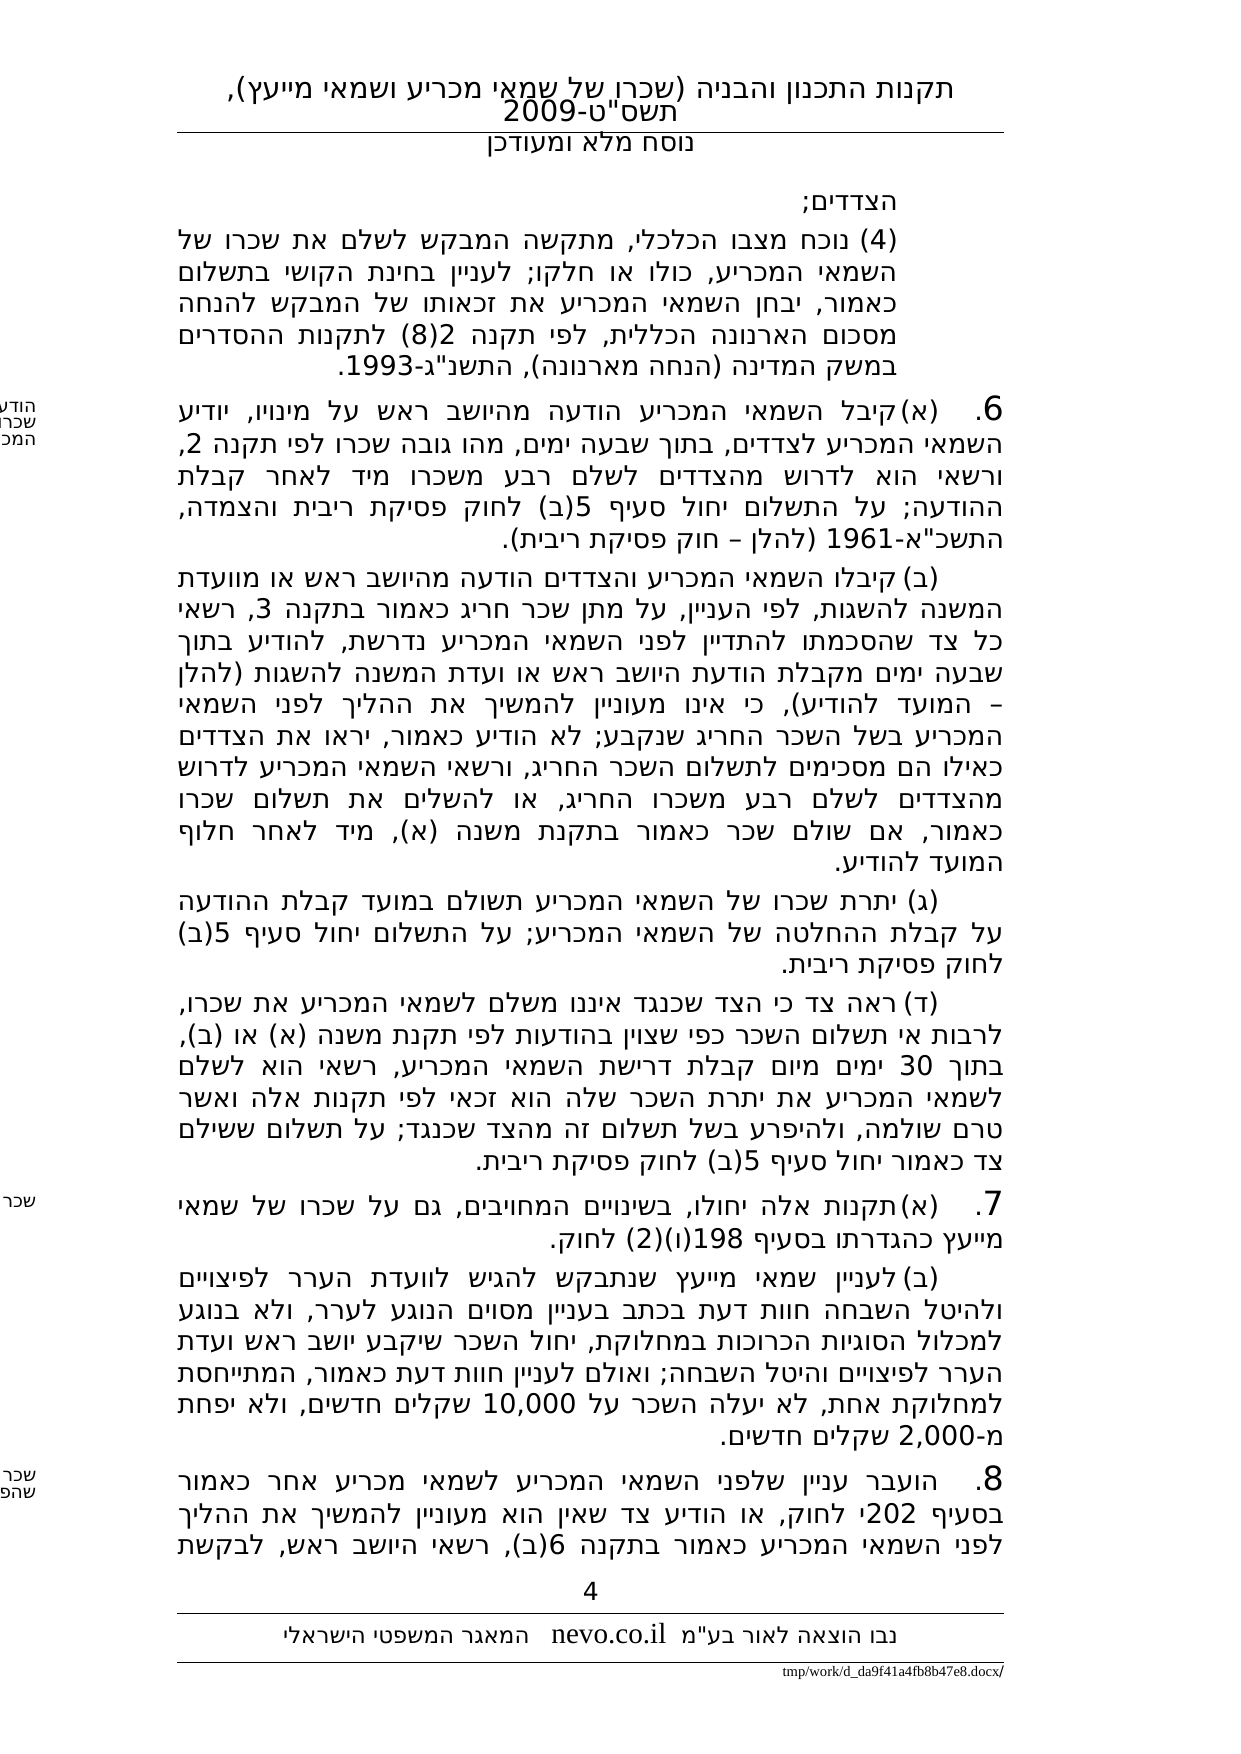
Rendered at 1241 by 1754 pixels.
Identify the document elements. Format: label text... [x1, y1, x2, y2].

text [177, 1459, 1004, 1561]
text (ד) ראה צד כי הצד שכנגד איננו משלם לשמאי המכריע את שכרו, לרבות אי תשלום השכר כפי שצוין בהודעות לפי תקנת משנה (א) או (ב), בתוך 30 ימים מיום קבלת דרישת השמאי המכריע, רשאי הוא לשלם לשמאי המכריע את יתרת השכר שלה הוא זכאי לפי תקנות אלה ואשר טרם שולמה, ולהיפרע בשל תשלום זה מהצד שכנגד; על תשלום ששילם צד כאמור יחול סעיף 5(ב) לחוק פסיקת ריבית. [177, 988, 1004, 1177]
text 6. (א) קיבל השמאי המכריע הודעה מהיושב ראש על מינויו, יודיע השמאי המכריע לצדדים, בתוך שבעה ימים, מהו גובה שכרו לפי תקנה 2, ורשאי הוא לדרוש מהצדדים לשלם רבע משכרו מיד לאחר קבלת ההודעה; על התשלום יחול סעיף 5(ב) לחוק פסיקת ריבית והצמדה, התשכ"א-1961 (להלן – חוק פסיקת ריבית). [177, 390, 1004, 555]
text (ב) קיבלו השמאי המכריע והצדדים הודעה מהיושב ראש או מוועדת המשנה להשגות, לפי העניין, על מתן שכר חריג כאמור בתקנה 3, רשאי כל צד שהסכמתו להתדיין לפני השמאי המכריע נדרשת, להודיע בתוך שבעה ימים מקבלת הודעת היושב ראש או ועדת המשנה להשגות (להלן – המועד להודיע), כי אינו מעוניין להמשיך את ההליך לפני השמאי המכריע בשל השכר החריג שנקבע; לא הודיע כאמור, יראו את הצדדים כאילו הם מסכימים לתשלום השכר החריג, ורשאי השמאי המכריע לדרוש מהצדדים לשלם רבע משכרו החריג, או להשלים את תשלום שכרו כאמור, אם שולם שכר כאמור בתקנת משנה (א), מיד לאחר חלוף המועד להודיע. [177, 562, 1004, 878]
text 7. (א) תקנות אלה יחולו, בשינויים המחויבים, גם על שכרו של שמאי מייעץ כהגדרתו בסעיף 198(ו)(2) לחוק. [177, 1184, 1004, 1255]
text (ג) יתרת שכרו של השמאי המכריע תשולם במועד קבלת ההודעה על קבלת ההחלטה של השמאי המכריע; על התשלום יחול סעיף 5(ב) לחוק פסיקת ריבית. [177, 885, 1004, 980]
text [177, 185, 898, 217]
text (ב) לעניין שמאי מייעץ שנתבקש להגיש לוועדת הערר לפיצויים ולהיטל השבחה חוות דעת בכתב בעניין מסוים הנוגע לערר, ולא בנוגע למכלול הסוגיות הכרוכות במחלוקת, יחול השכר שיקבע יושב ראש ועדת הערר לפיצויים והיטל השבחה; ואולם לעניין חוות דעת כאמור, המתייחסת למחלוקת אחת, לא יעלה השכר על 10,000 שקלים חדשים, ולא יפחת מ-2,000 שקלים חדשים. [177, 1262, 1004, 1452]
text (4) נוכח מצבו הכלכלי, מתקשה המבקש לשלם את שכרו של השמאי המכריע, כולו או חלקו; לעניין בחינת הקושי בתשלום כאמור, יבחן השמאי המכריע את זכאותו של המבקש להנחה מסכום הארנונה הכללית, לפי תקנה 2(8) לתקנות ההסדרים במשק המדינה (הנחה מארנונה), התשנ"ג-1993. [177, 224, 898, 382]
